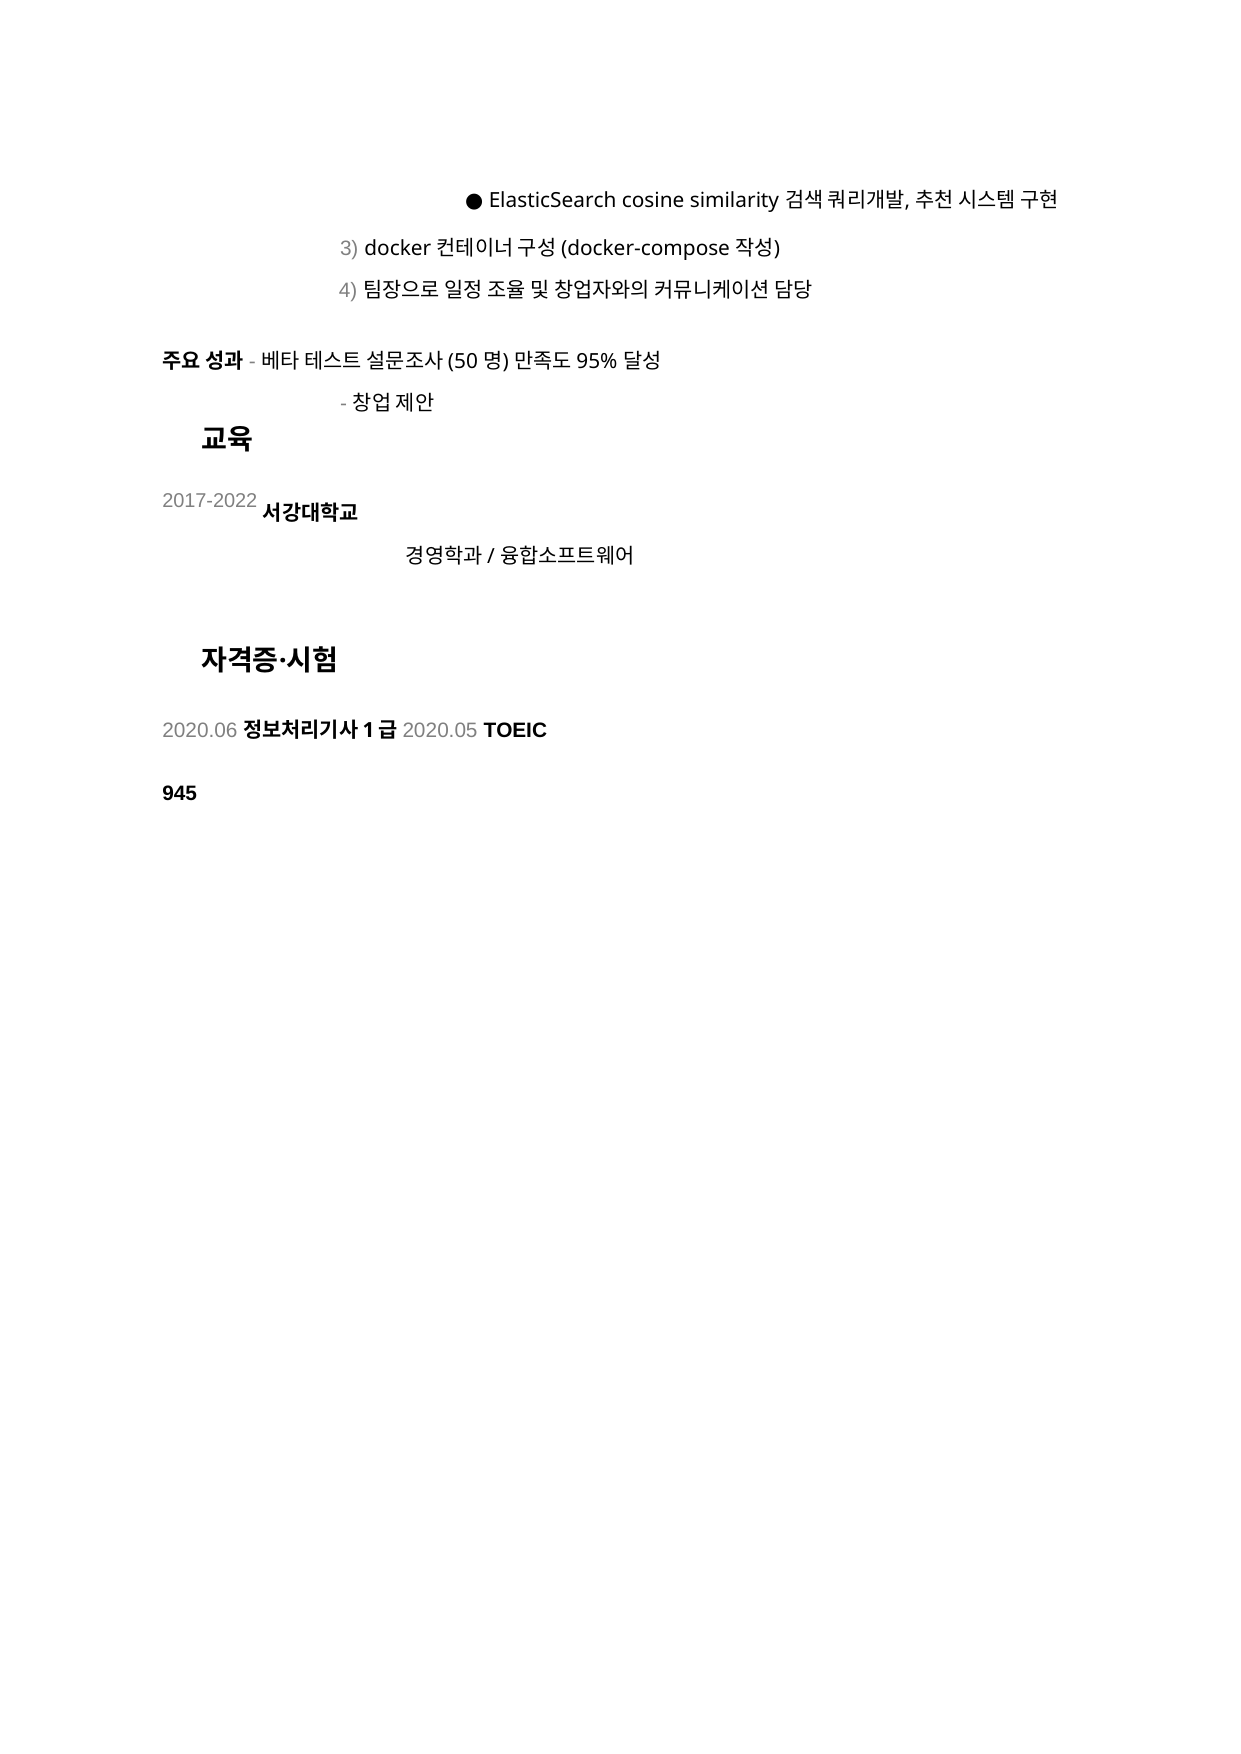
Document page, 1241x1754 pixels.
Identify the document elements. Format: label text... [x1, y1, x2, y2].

text 주요 성과 - 베타 테스트 설문조사 (50 명) 만족도 95% 달성 [162, 344, 1113, 375]
text 3) docker 컨테이너 구성 (docker-compose 작성) [340, 231, 1113, 261]
text 자격증·시험 [201, 638, 1113, 678]
text 4) 팀장으로 일정 조율 및 창업자와의 커뮤니케이션 담당 [339, 273, 1113, 303]
text - 창업 제안 [340, 386, 1113, 417]
text 2020.06 정보처리기사1급 2020.05 TOEIC 945 [162, 713, 561, 805]
text 교육 [202, 417, 1113, 457]
text 2017-2022 서강대학교 [162, 488, 1113, 528]
text ● ElasticSearch cosine similarity 검색 쿼리개발, 추천 시스템 구현 [150, 177, 1059, 220]
text 경영학과 / 융합소프트웨어 [406, 539, 1113, 569]
